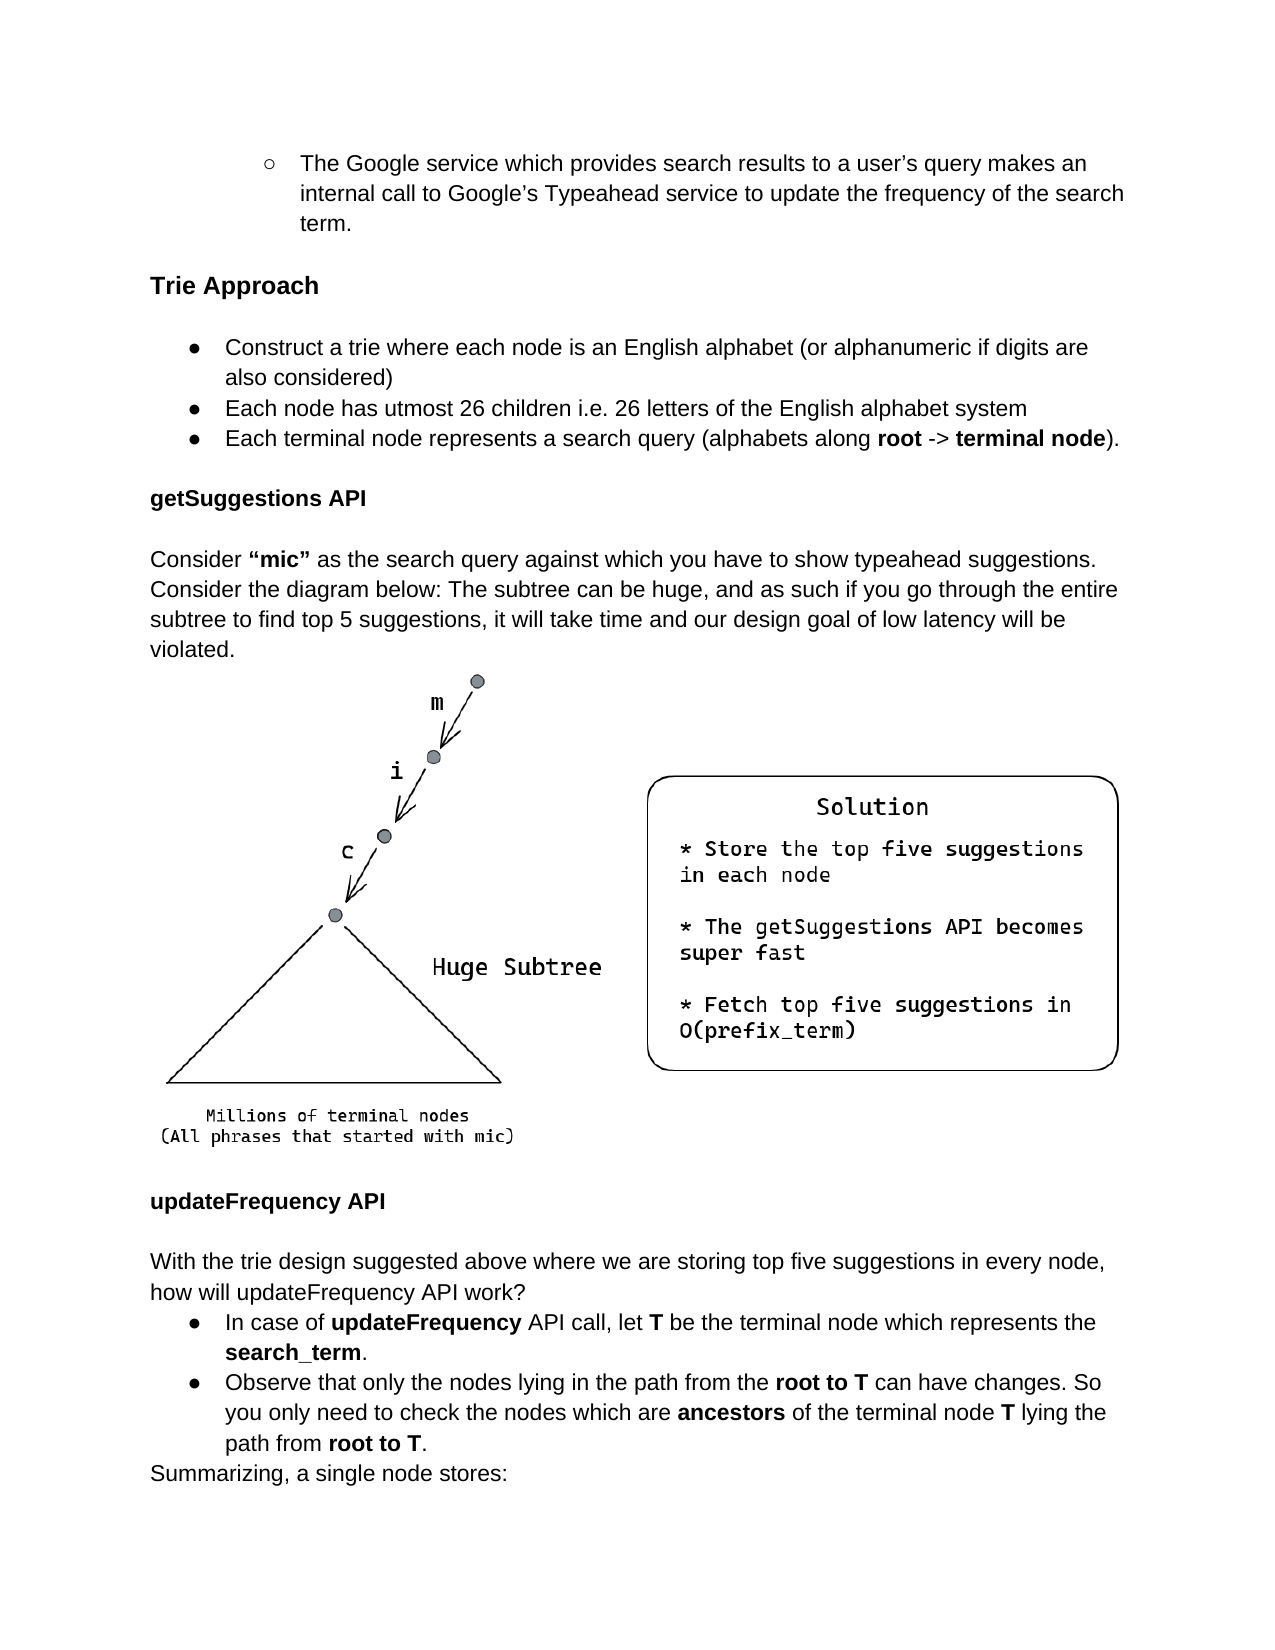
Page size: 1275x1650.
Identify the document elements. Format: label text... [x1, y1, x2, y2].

list Construct a trie where each node is an English alphabet (or alphanumeric if digits are also considered) [187, 334, 1125, 391]
subtitle getSuggestions API [150, 485, 1125, 511]
picture [150, 666, 1125, 1154]
text Summarizing, a single node stores: [150, 1460, 1125, 1486]
subtitle Trie Approach [150, 271, 1125, 299]
list In case of updateFrequency API call, let T be the terminal node which represents the search_term. [187, 1309, 1125, 1365]
list Each terminal node represents a search query (alphabets along root -> terminal node). [187, 425, 1125, 451]
text With the trie design suggested above where we are storing top five suggestions in every node, how will updateFrequency API work? [150, 1248, 1125, 1305]
text Consider “mic” as the search query against which you have to show typeahead suggestions. Consider the diagram below: The subtree can be huge, and as such if you go through the entire subtree to find top 5 suggestions, it will take time and our design goal of low latency will be violated. [150, 546, 1125, 662]
list Observe that only the nodes lying in the path from the root to T can have changes. So you only need to check the nodes which are ancestors of the terminal node T lying the path from root to T. [187, 1369, 1125, 1456]
list The Google service which provides search results to a user’s query makes an internal call to Google’s Typeahead service to update the frequency of the search term. [262, 150, 1125, 237]
list Each node has utmost 26 children i.e. 26 letters of the English alphabet system [187, 394, 1125, 421]
subtitle updateFrequency API [150, 1188, 1125, 1214]
